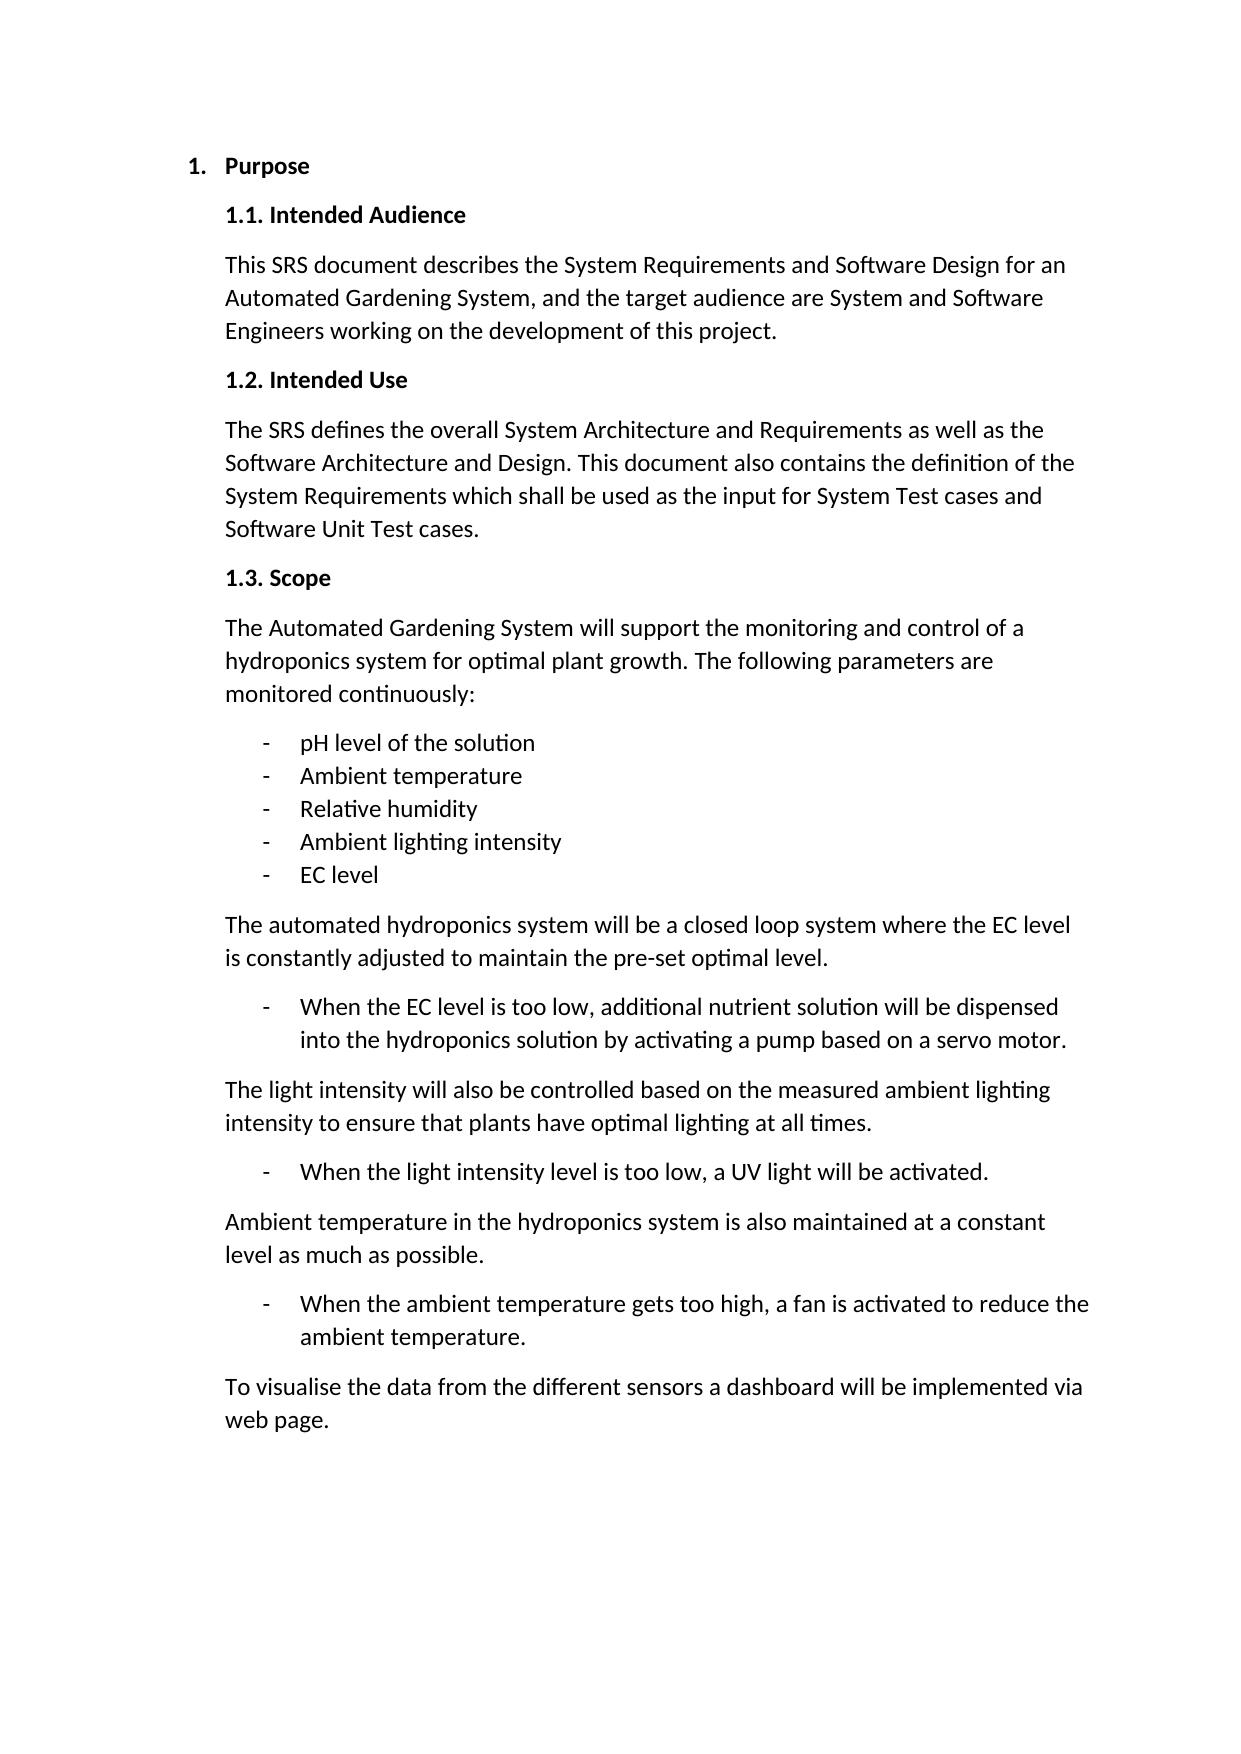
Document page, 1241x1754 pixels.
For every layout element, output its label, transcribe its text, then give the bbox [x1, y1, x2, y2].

text The SRS defines the overall System Architecture and Requirements as well as the Software Architecture and Design. This document also contains the definition of the System Requirements which shall be used as the input for System Test cases and Software Unit Test cases. [225, 414, 1090, 543]
text Ambient temperature in the hydroponics system is also maintained at a constant level as much as possible. [225, 1206, 1090, 1269]
list Ambient lighting intensity [262, 826, 1090, 857]
list Relative humidity [262, 793, 1090, 824]
text The light intensity will also be controlled based on the measured ambient lighting intensity to ensure that plants have optimal lighting at all times. [225, 1074, 1090, 1137]
list Ambient temperature [262, 760, 1090, 791]
text The automated hydroponics system will be a closed loop system where the EC level is constantly adjusted to maintain the pre-set optimal level. [225, 909, 1090, 972]
text 1.3. Scope [150, 562, 1090, 593]
list When the light intensity level is too low, a UV light will be activated. [262, 1156, 1090, 1187]
text 1.1. Intended Audience [225, 199, 1090, 230]
list When the ambient temperature gets too high, a fan is activated to reduce the ambient temperature. [262, 1288, 1090, 1352]
list EC level [262, 859, 1090, 890]
text 1.2. Intended Use [150, 364, 1090, 395]
list Purpose [187, 150, 1090, 181]
text This SRS document describes the System Requirements and Software Design for an Automated Gardening System, and the target audience are System and Software Engineers working on the development of this project. [225, 249, 1090, 346]
text To visualise the data from the different sensors a dashboard will be implemented via web page. [225, 1371, 1090, 1434]
list pH level of the solution [262, 727, 1090, 758]
list When the EC level is too low, additional nutrient solution will be dispensed into the hydroponics solution by activating a pump based on a servo motor. [262, 991, 1090, 1055]
text The Automated Gardening System will support the monitoring and control of a hydroponics system for optimal plant growth. The following parameters are monitored continuously: [225, 612, 1090, 708]
